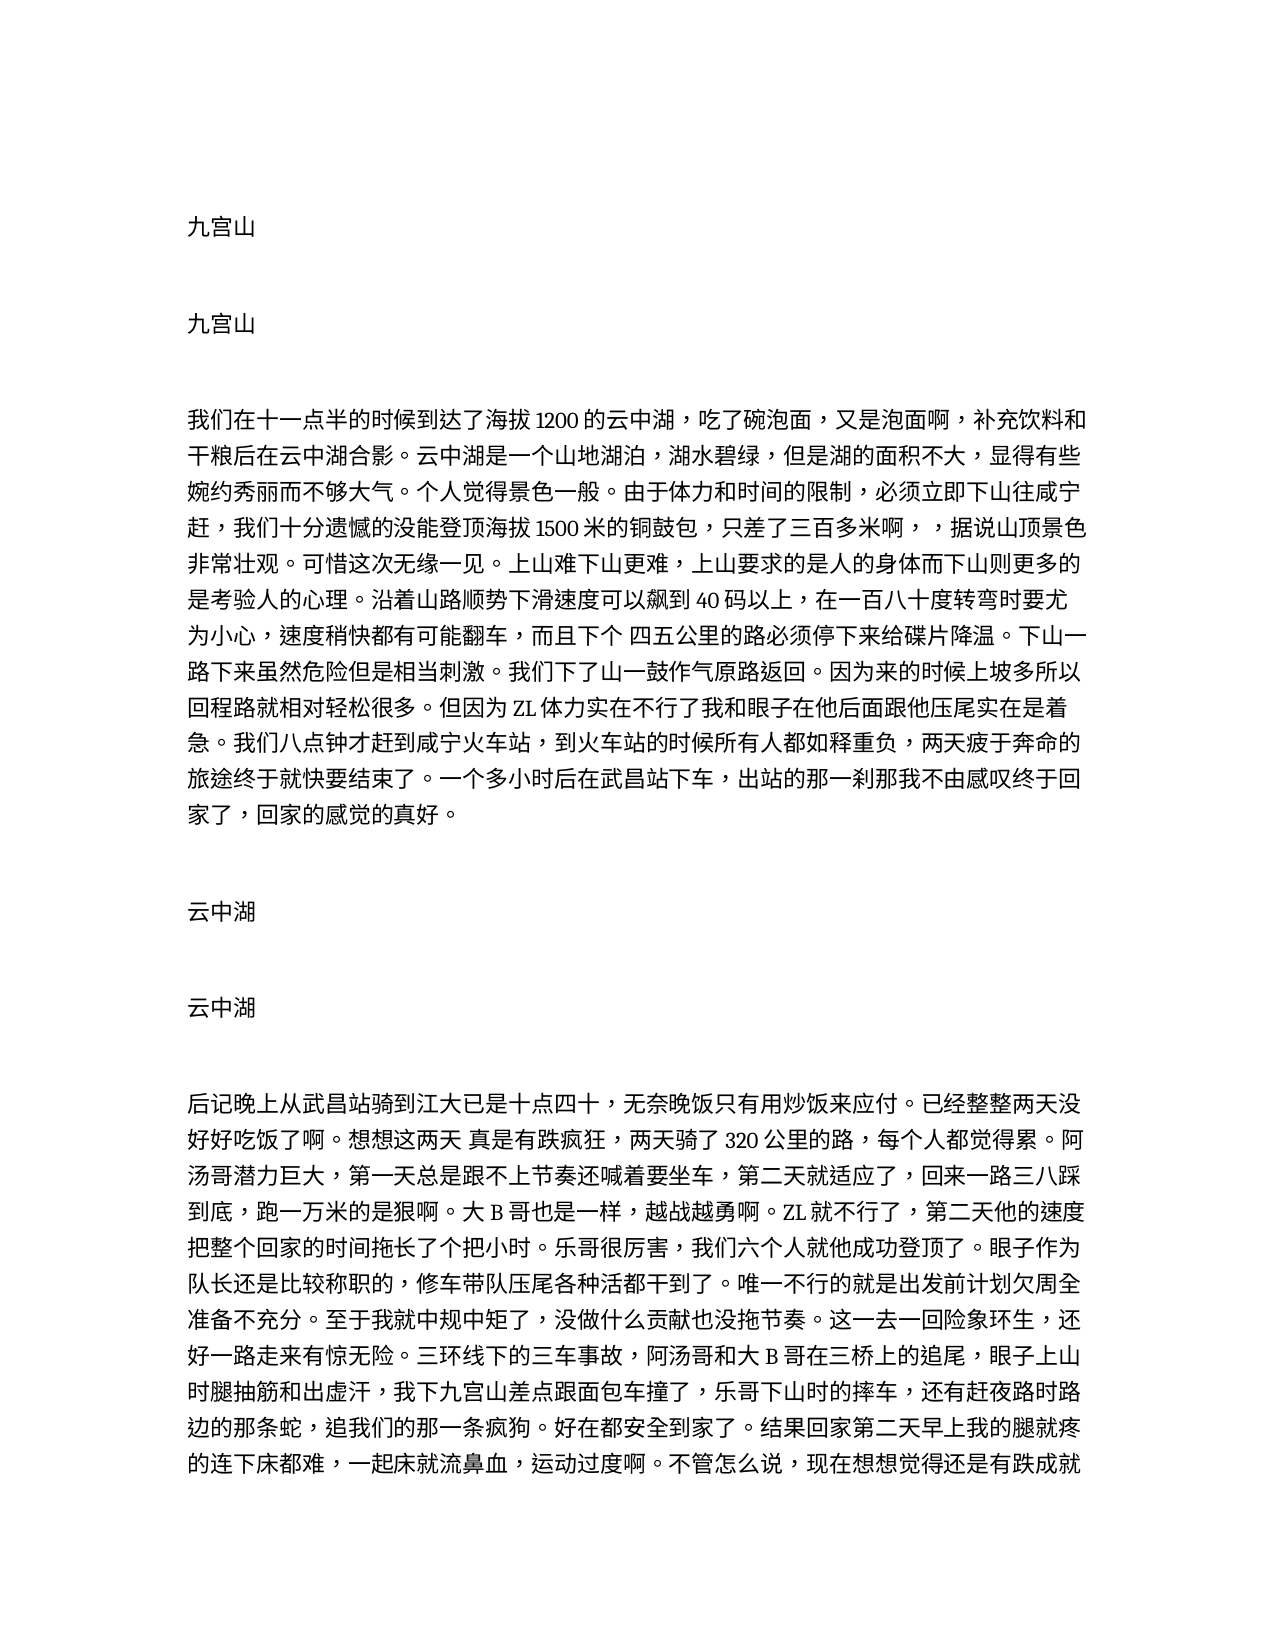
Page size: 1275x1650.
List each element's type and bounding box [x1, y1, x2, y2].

text [187, 150, 1087, 1479]
